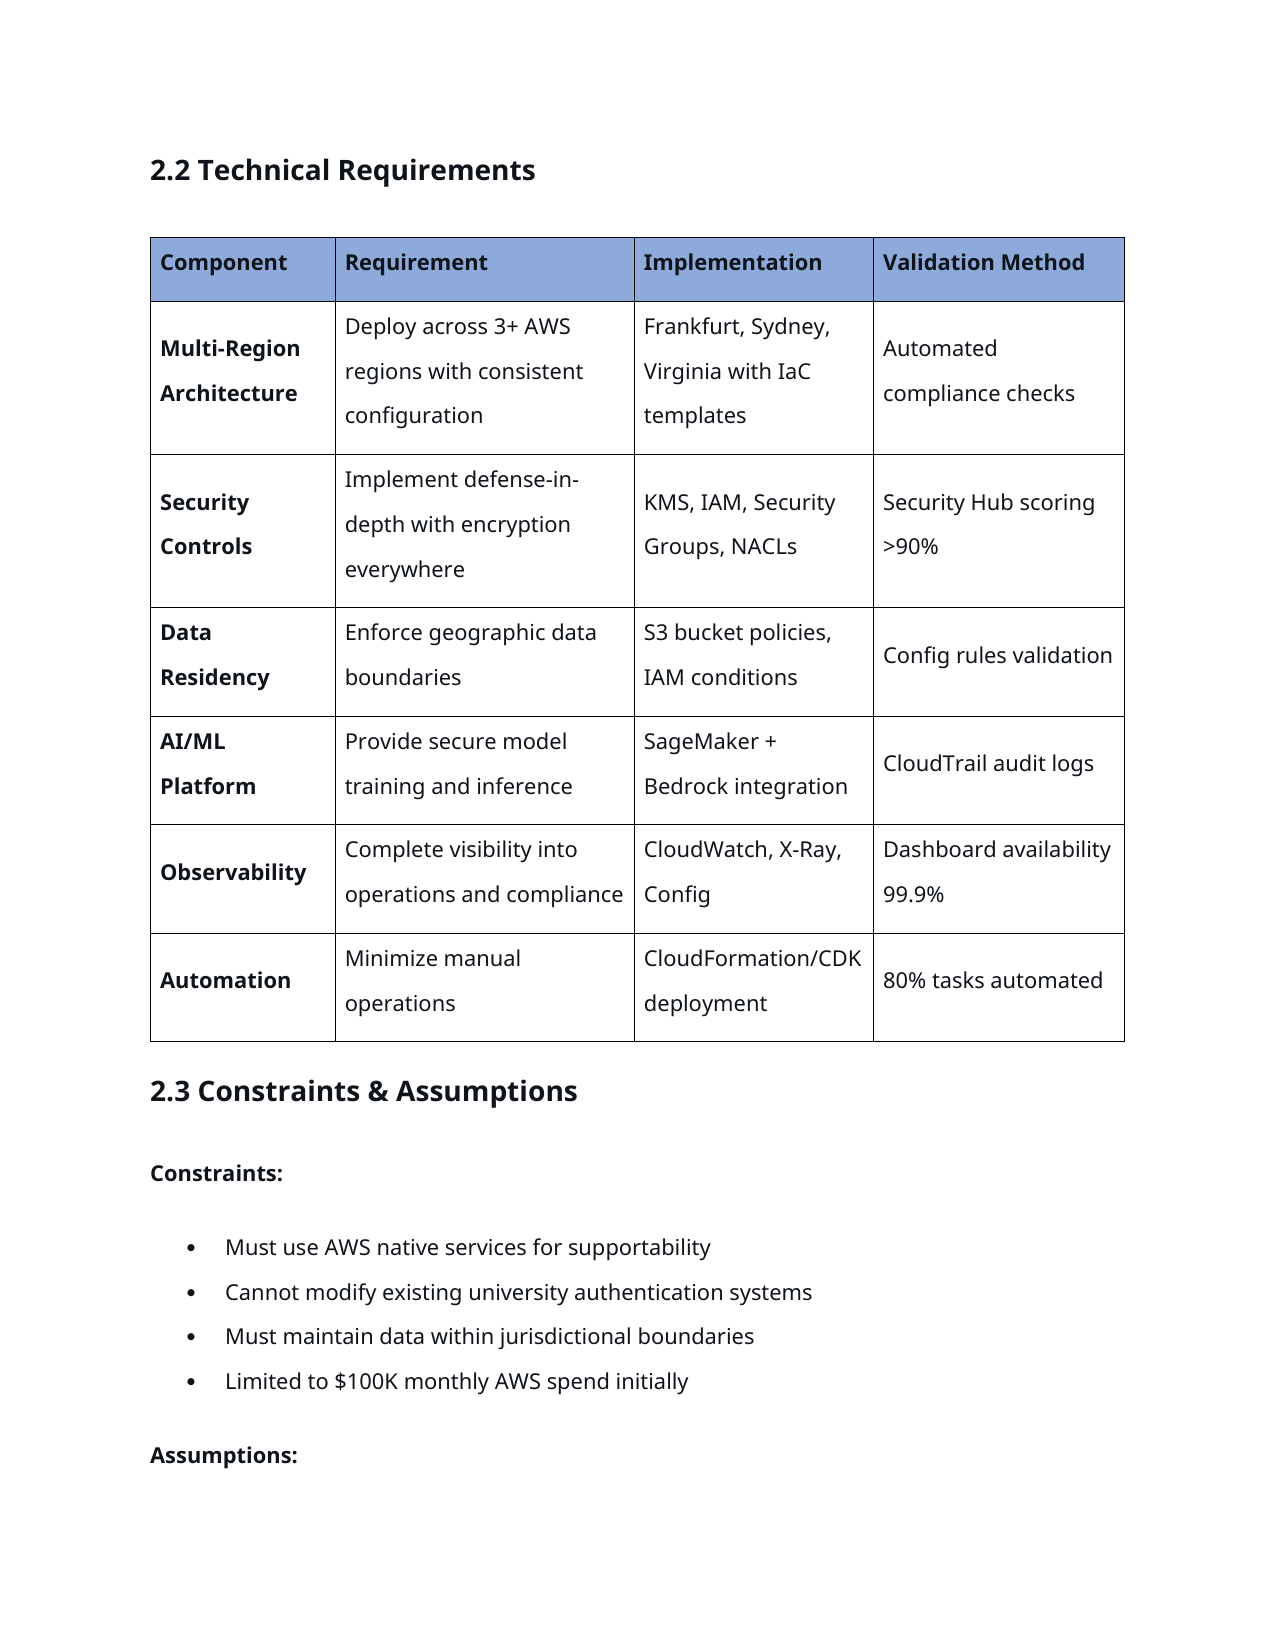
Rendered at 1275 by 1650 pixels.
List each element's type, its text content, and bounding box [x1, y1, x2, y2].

table_cell Security Hub scoring >90% [874, 455, 1124, 607]
table_cell Implement defense-in-depth with encryption everywhere [336, 455, 634, 607]
table_cell Observability [151, 825, 335, 933]
table_cell Deploy across 3+ AWS regions with consistent configuration [336, 302, 634, 454]
list Must maintain data within jurisdictional boundaries [187, 1321, 1125, 1351]
table_cell Automation [151, 934, 335, 1041]
table_cell Dashboard availability 99.9% [874, 825, 1124, 933]
text 2.3 Constraints & Assumptions [150, 1071, 1125, 1110]
table_cell Minimize manual operations [336, 934, 634, 1041]
table_header Requirement [336, 238, 634, 301]
list Cannot modify existing university authentication systems [187, 1277, 1125, 1306]
table_cell Security Controls [151, 455, 335, 607]
table_header Implementation [635, 238, 873, 301]
table_cell CloudTrail audit logs [874, 717, 1124, 824]
table_cell S3 bucket policies, IAM conditions [635, 608, 873, 716]
table_cell Automated compliance checks [874, 302, 1124, 454]
table_cell CloudFormation/CDK deployment [635, 934, 873, 1041]
table_cell KMS, IAM, Security Groups, NACLs [635, 455, 873, 607]
table_cell Config rules validation [874, 608, 1124, 716]
table_cell CloudWatch, X-Ray, Config [635, 825, 873, 933]
table_cell AI/ML Platform [151, 717, 335, 824]
text Constraints: [150, 1158, 1125, 1188]
text Assumptions: [150, 1440, 1125, 1469]
table_cell Enforce geographic data boundaries [336, 608, 634, 716]
text 2.2 Technical Requirements [150, 150, 1125, 188]
table_header Validation Method [874, 238, 1124, 301]
table_cell Complete visibility into operations and compliance [336, 825, 634, 933]
table_cell Provide secure model training and inference [336, 717, 634, 824]
table_cell Data Residency [151, 608, 335, 716]
table_header Component [151, 238, 335, 301]
table_cell 80% tasks automated [874, 934, 1124, 1041]
table_cell Frankfurt, Sydney, Virginia with IaC templates [635, 302, 873, 454]
table_cell SageMaker + Bedrock integration [635, 717, 873, 824]
table_cell Multi-Region Architecture [151, 302, 335, 454]
list Limited to $100K monthly AWS spend initially [187, 1366, 1125, 1396]
list Must use AWS native services for supportability [187, 1232, 1125, 1262]
